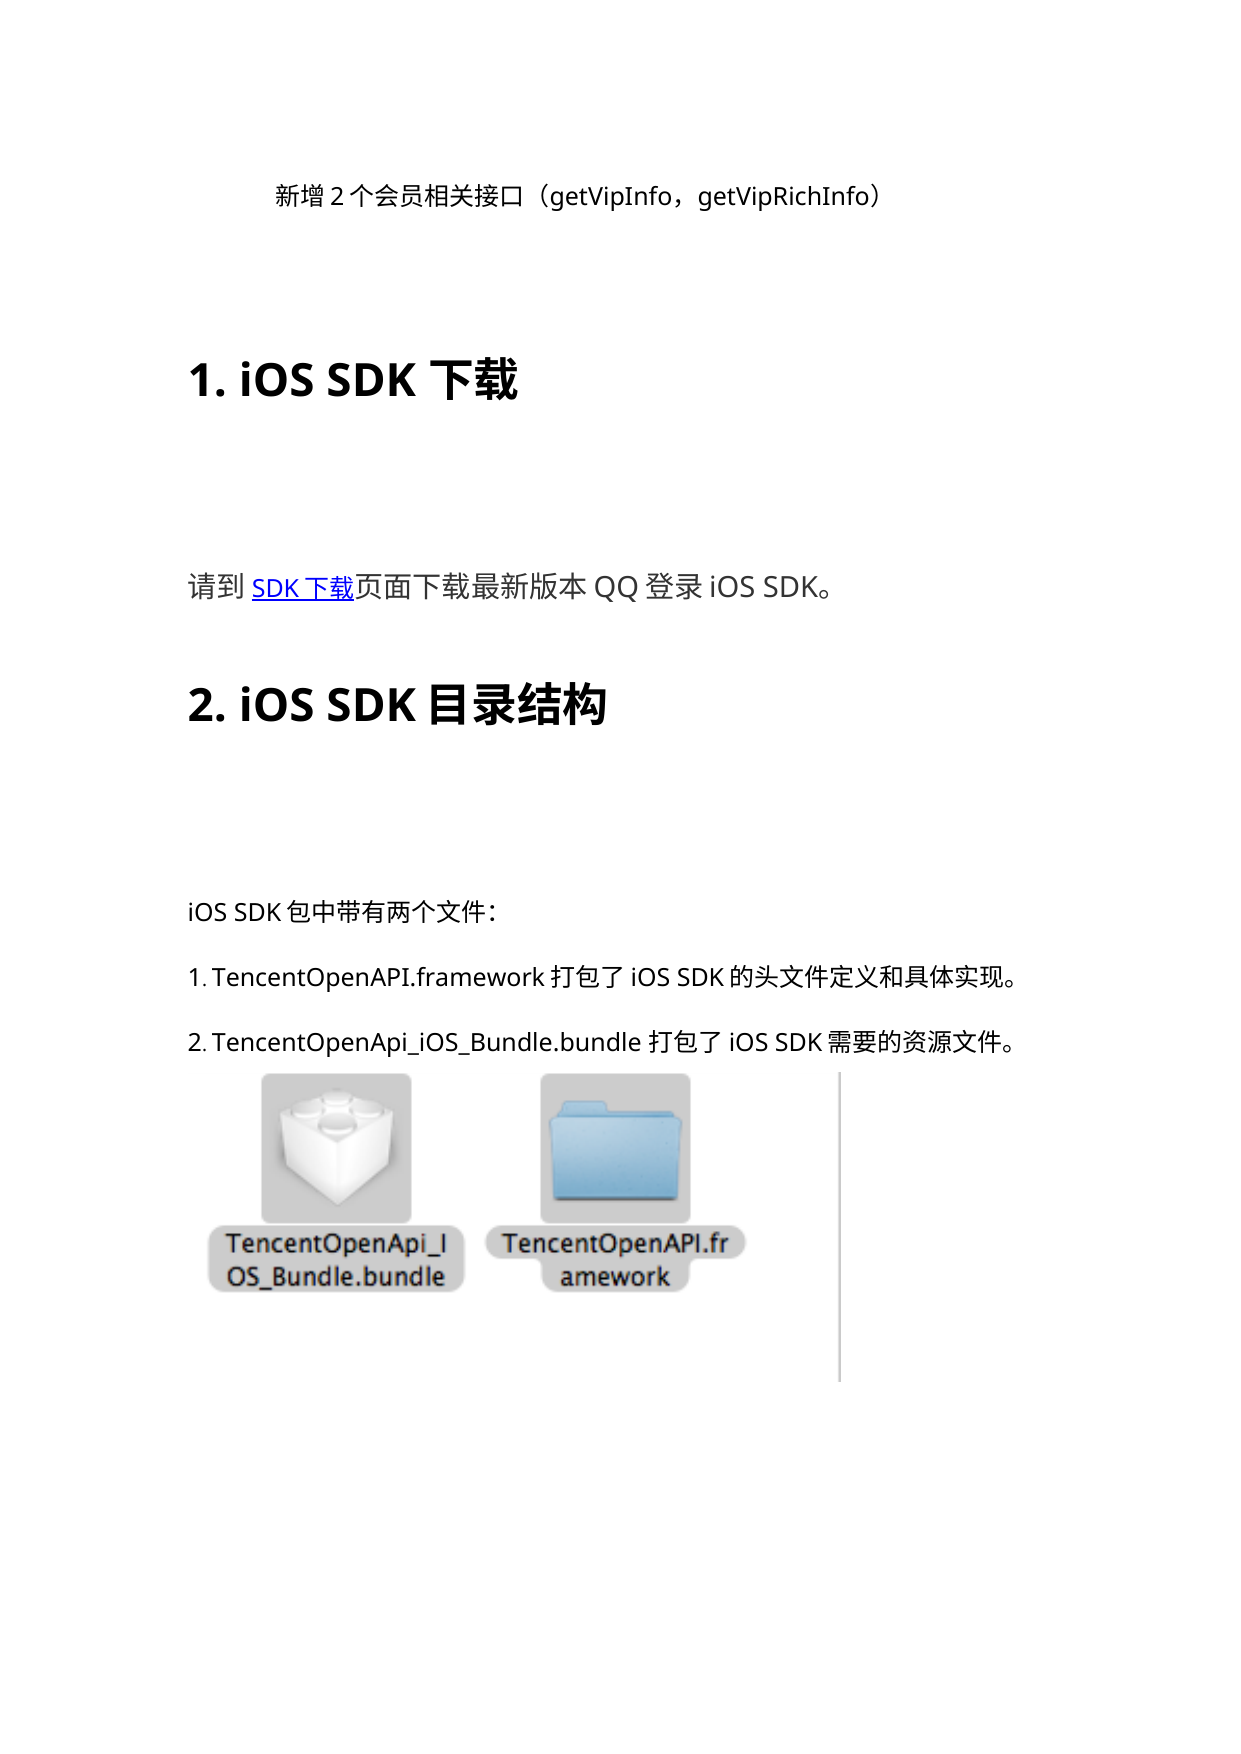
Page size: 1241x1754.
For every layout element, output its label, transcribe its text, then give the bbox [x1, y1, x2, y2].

text 1. TencentOpenAPI.framework打包了iOS SDK的头文件定义和具体实现。 [187, 943, 1053, 1008]
text 请到SDK下载页面下载最新版本QQ登录iOS SDK。 [187, 552, 1053, 617]
text 新增2个会员相关接口（getVipInfo，getVipRichInfo） [231, 162, 1053, 227]
picture [187, 1072, 841, 1382]
text iOS SDK包中带有两个文件： [187, 878, 1053, 943]
subtitle 1. iOS SDK 下载 [187, 327, 1053, 425]
subtitle 2. iOS SDK目录结构 [187, 653, 1053, 750]
text 2. TencentOpenApi_iOS_Bundle.bundle 打包了iOS SDK需要的资源文件。 [187, 1008, 1053, 1073]
